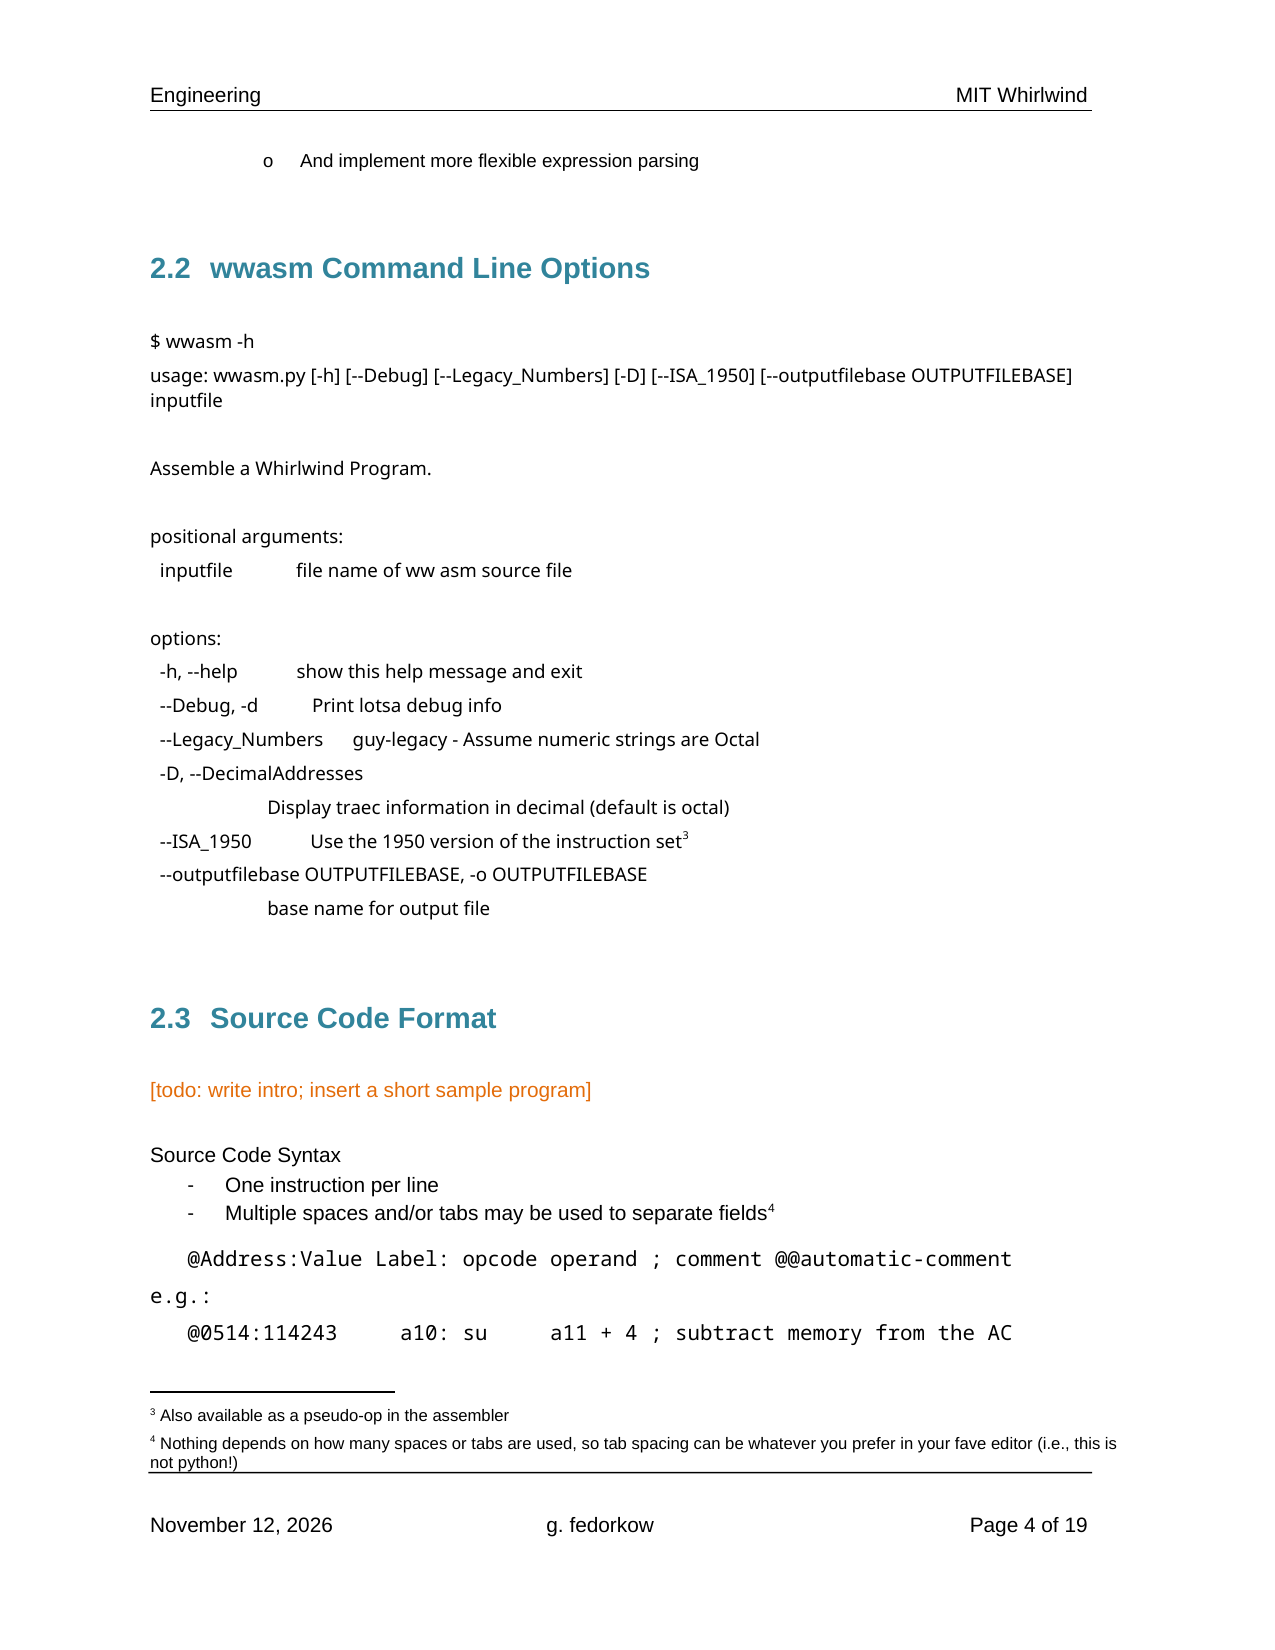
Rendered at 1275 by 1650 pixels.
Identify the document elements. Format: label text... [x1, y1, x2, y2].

text --Legacy_Numbers guy-legacy - Assume numeric strings are Octal [150, 726, 1125, 752]
text $ wwasm -h [150, 328, 1125, 354]
list And implement more flexible expression parsing [262, 150, 1125, 173]
text Assemble a Whirlwind Program. [150, 456, 1125, 481]
text --outputfilebase OUTPUTFILEBASE, -o OUTPUTFILEBASE [150, 862, 1125, 887]
text -h, --help show this help message and exit [150, 659, 1125, 684]
text Display traec information in decimal (default is octal) [150, 794, 1125, 819]
text options: [150, 625, 1125, 650]
subtitle wwasm Command Line Options [150, 259, 1125, 284]
text e.g.: [150, 1281, 1125, 1309]
text inputfile file name of ww asm source file [150, 557, 1125, 583]
list Multiple spaces and/or tabs may be used to separate fields [187, 1200, 1125, 1226]
text --Debug, -d Print lotsa debug info [150, 692, 1125, 718]
list One instruction per line [187, 1173, 1125, 1198]
text @0514:114243 a10: su a11 + 4 ; subtract memory from the AC [150, 1318, 1125, 1346]
text @Address:Value Label: opcode operand ; comment @@automatic-comment [150, 1244, 1125, 1273]
text --ISA_1950 Use the 1950 version of the instruction set [150, 828, 1125, 853]
text -D, --DecimalAddresses [150, 760, 1125, 786]
subtitle Source Code Format [150, 1008, 1125, 1033]
text usage: wwasm.py [-h] [--Debug] [--Legacy_Numbers] [-D] [--ISA_1950] [--outputfilebase OUTPUTFILEBASE] inputfile [150, 362, 1125, 413]
text Source Code Syntax [150, 1142, 1125, 1166]
text base name for output file [150, 896, 1125, 921]
text positional arguments: [150, 523, 1125, 549]
text [todo: write intro; insert a short sample program] [150, 1078, 1125, 1102]
